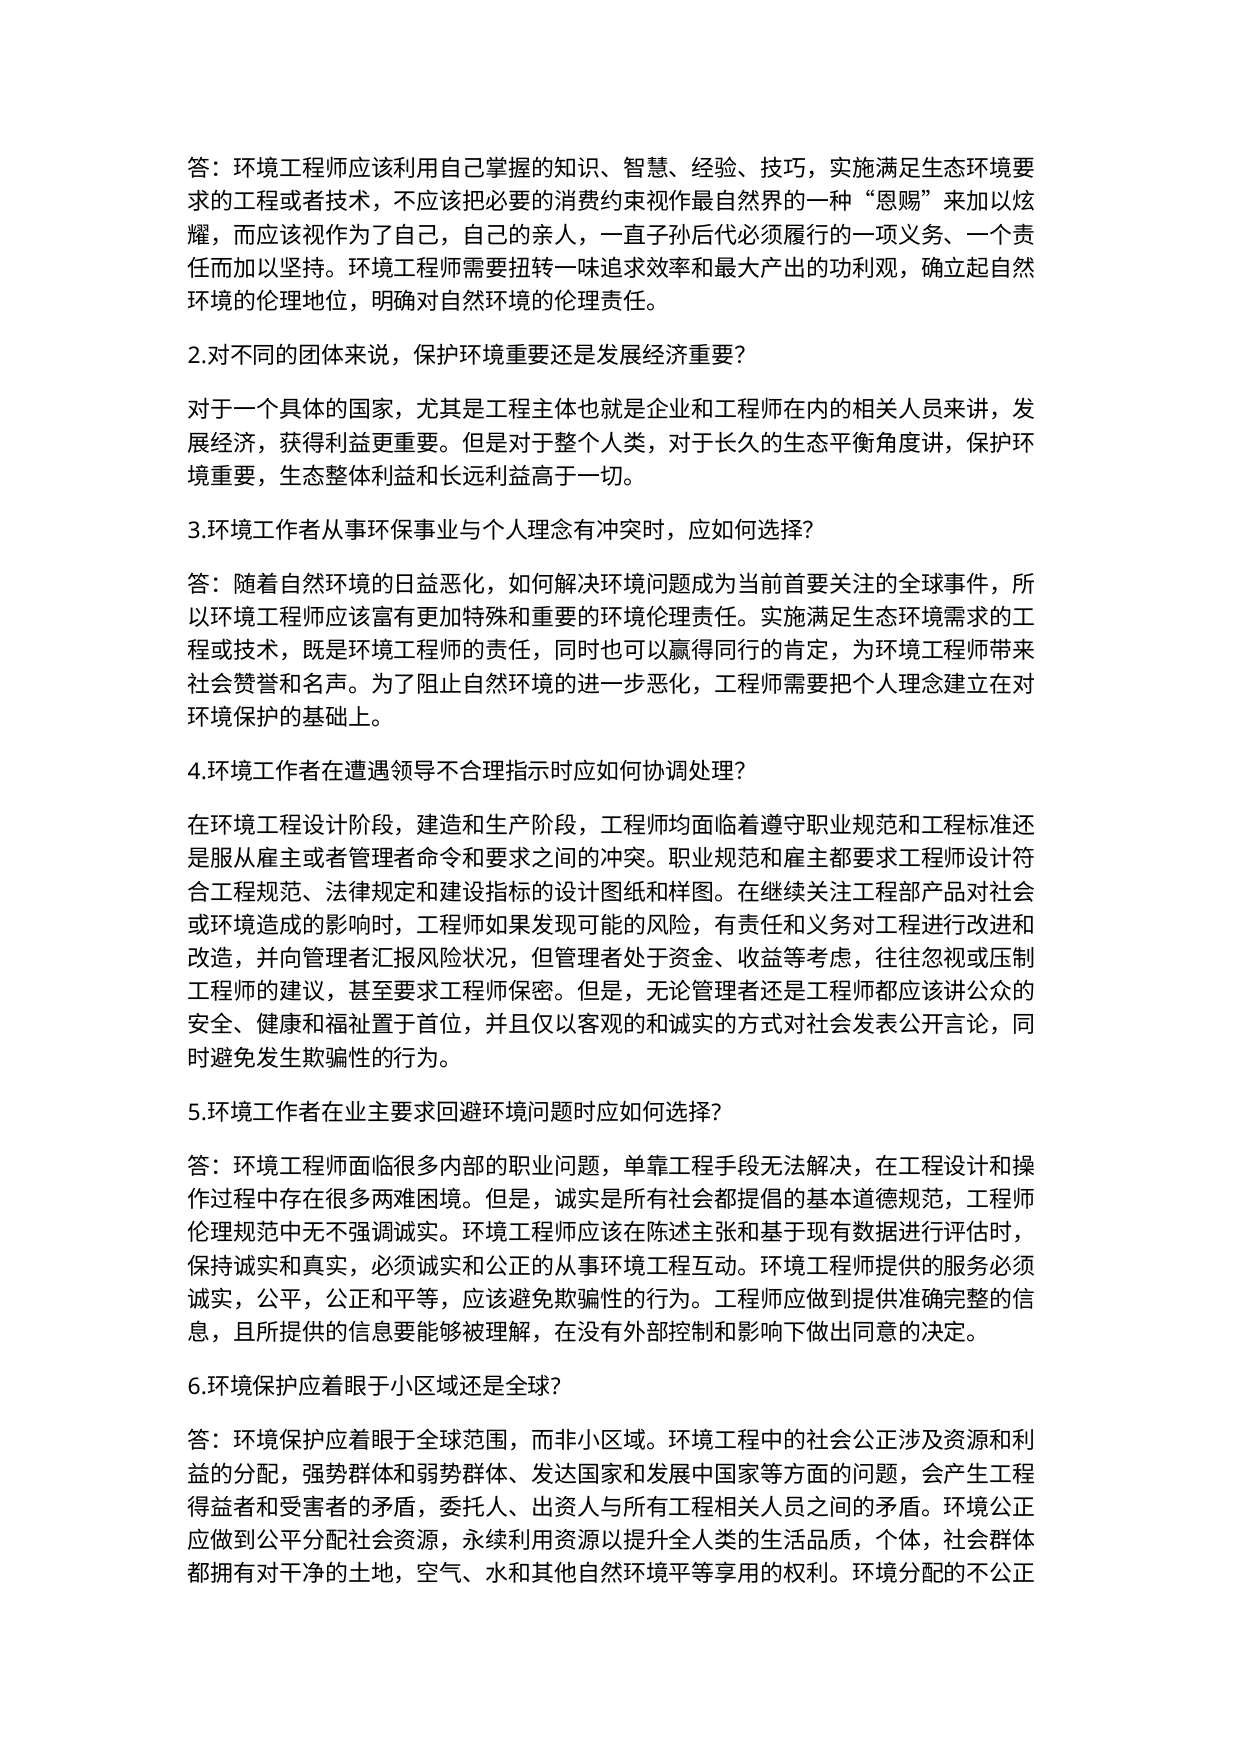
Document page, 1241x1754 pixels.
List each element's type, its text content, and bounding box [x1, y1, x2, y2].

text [187, 1422, 1053, 1588]
text 对于一个具体的国家，尤其是工程主体也就是企业和工程师在内的相关人员来讲，发展经济，获得利益更重要。但是对于整个人类，对于长久的生态平衡角度讲，保护环境重要，生态整体利益和长远利益高于一切。 [187, 391, 1053, 491]
text 答：环境工程师应该利用自己掌握的知识、智慧、经验、技巧，实施满足生态环境要求的工程或者技术，不应该把必要的消费约束视作最自然界的一种“恩赐”来加以炫耀，而应该视作为了自己，自己的亲人，一直子孙后代必须履行的一项义务、一个责任而加以坚持。环境工程师需要扭转一味追求效率和最大产出的功利观，确立起自然环境的伦理地位，明确对自然环境的伦理责任。 [187, 150, 1053, 316]
text 答：随着自然环境的日益恶化，如何解决环境问题成为当前首要关注的全球事件，所以环境工程师应该富有更加特殊和重要的环境伦理责任。实施满足生态环境需求的工程或技术，既是环境工程师的责任，同时也可以赢得同行的肯定，为环境工程师带来社会赞誉和名声。为了阻止自然环境的进一步恶化，工程师需要把个人理念建立在对环境保护的基础上。 [187, 566, 1053, 732]
text 6.环境保护应着眼于小区域还是全球? [187, 1368, 1053, 1401]
text 5.环境工作者在业主要求回避环境问题时应如何选择? [187, 1094, 1053, 1127]
text 3.环境工作者从事环保事业与个人理念有冲突时，应如何选择？ [187, 512, 1053, 545]
text 在环境工程设计阶段，建造和生产阶段，工程师均面临着遵守职业规范和工程标准还是服从雇主或者管理者命令和要求之间的冲突。职业规范和雇主都要求工程师设计符合工程规范、法律规定和建设指标的设计图纸和样图。在继续关注工程部产品对社会或环境造成的影响时，工程师如果发现可能的风险，有责任和义务对工程进行改进和改造，并向管理者汇报风险状况，但管理者处于资金、收益等考虑，往往忽视或压制工程师的建议，甚至要求工程师保密。但是，无论管理者还是工程师都应该讲公众的安全、健康和福祉置于首位，并且仅以客观的和诚实的方式对社会发表公开言论，同时避免发生欺骗性的行为。 [187, 807, 1053, 1073]
text 4.环境工作者在遭遇领导不合理指示时应如何协调处理？ [187, 753, 1053, 786]
text 2.对不同的团体来说，保护环境重要还是发展经济重要？ [187, 337, 1053, 370]
text 答：环境工程师面临很多内部的职业问题，单靠工程手段无法解决，在工程设计和操作过程中存在很多两难困境。但是，诚实是所有社会都提倡的基本道德规范，工程师伦理规范中无不强调诚实。环境工程师应该在陈述主张和基于现有数据进行评估时，保持诚实和真实，必须诚实和公正的从事环境工程互动。环境工程师提供的服务必须诚实，公平，公正和平等，应该避免欺骗性的行为。工程师应做到提供准确完整的信息，且所提供的信息要能够被理解，在没有外部控制和影响下做出同意的决定。 [187, 1148, 1053, 1347]
